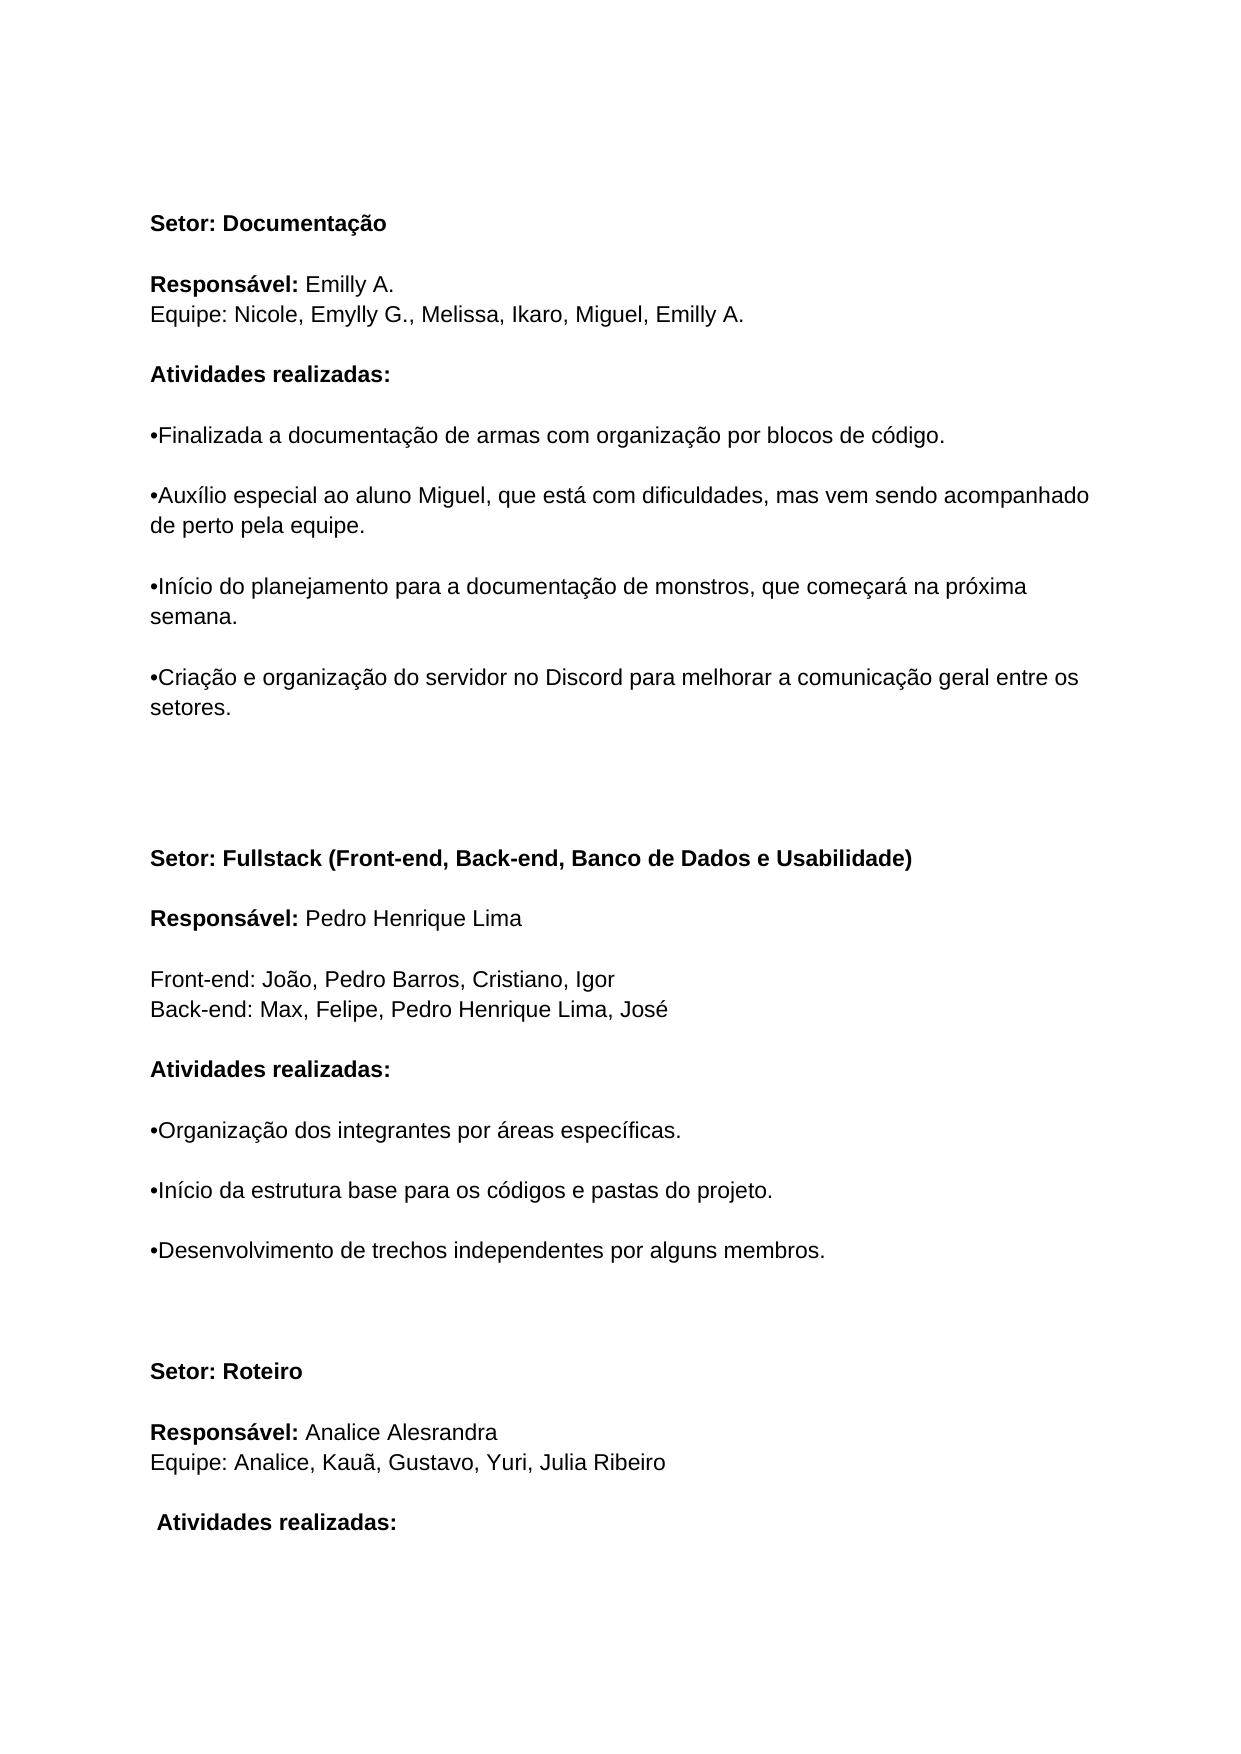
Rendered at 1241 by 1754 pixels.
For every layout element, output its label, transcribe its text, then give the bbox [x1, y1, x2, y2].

text Back-end: Max, Felipe, Pedro Henrique Lima, José [150, 996, 1090, 1022]
text Setor: Documentação [150, 210, 1090, 237]
text •Auxílio especial ao aluno Miguel, que está com dificuldades, mas vem sendo acompanhado de perto pela equipe. [150, 482, 1090, 539]
text Atividades realizadas: [150, 1056, 1090, 1083]
text Front-end: João, Pedro Barros, Cristiano, Igor [150, 966, 1090, 992]
text Setor: Roteiro [150, 1358, 1090, 1385]
text Responsável: Pedro Henrique Lima [150, 905, 1090, 932]
text Setor: Fullstack (Front-end, Back-end, Banco de Dados e Usabilidade) [150, 845, 1090, 871]
text Responsável: Analice Alesrandra [150, 1419, 1090, 1445]
text •Finalizada a documentação de armas com organização por blocos de código. [150, 422, 1090, 448]
text Equipe: Analice, Kauã, Gustavo, Yuri, Julia Ribeiro [150, 1449, 1090, 1475]
text Equipe: Nicole, Emylly G., Melissa, Ikaro, Miguel, Emilly A. [150, 301, 1090, 327]
text Responsável: Emilly A. [150, 271, 1090, 297]
text •Criação e organização do servidor no Discord para melhorar a comunicação geral entre os setores. [150, 663, 1090, 720]
text Atividades realizadas: [150, 1509, 1090, 1536]
text •Desenvolvimento de trechos independentes por alguns membros. [150, 1237, 1090, 1264]
text Atividades realizadas: [150, 361, 1090, 388]
text •Organização dos integrantes por áreas específicas. [150, 1117, 1090, 1143]
text •Início da estrutura base para os códigos e pastas do projeto. [150, 1177, 1090, 1203]
text •Início do planejamento para a documentação de monstros, que começará na próxima semana. [150, 573, 1090, 629]
